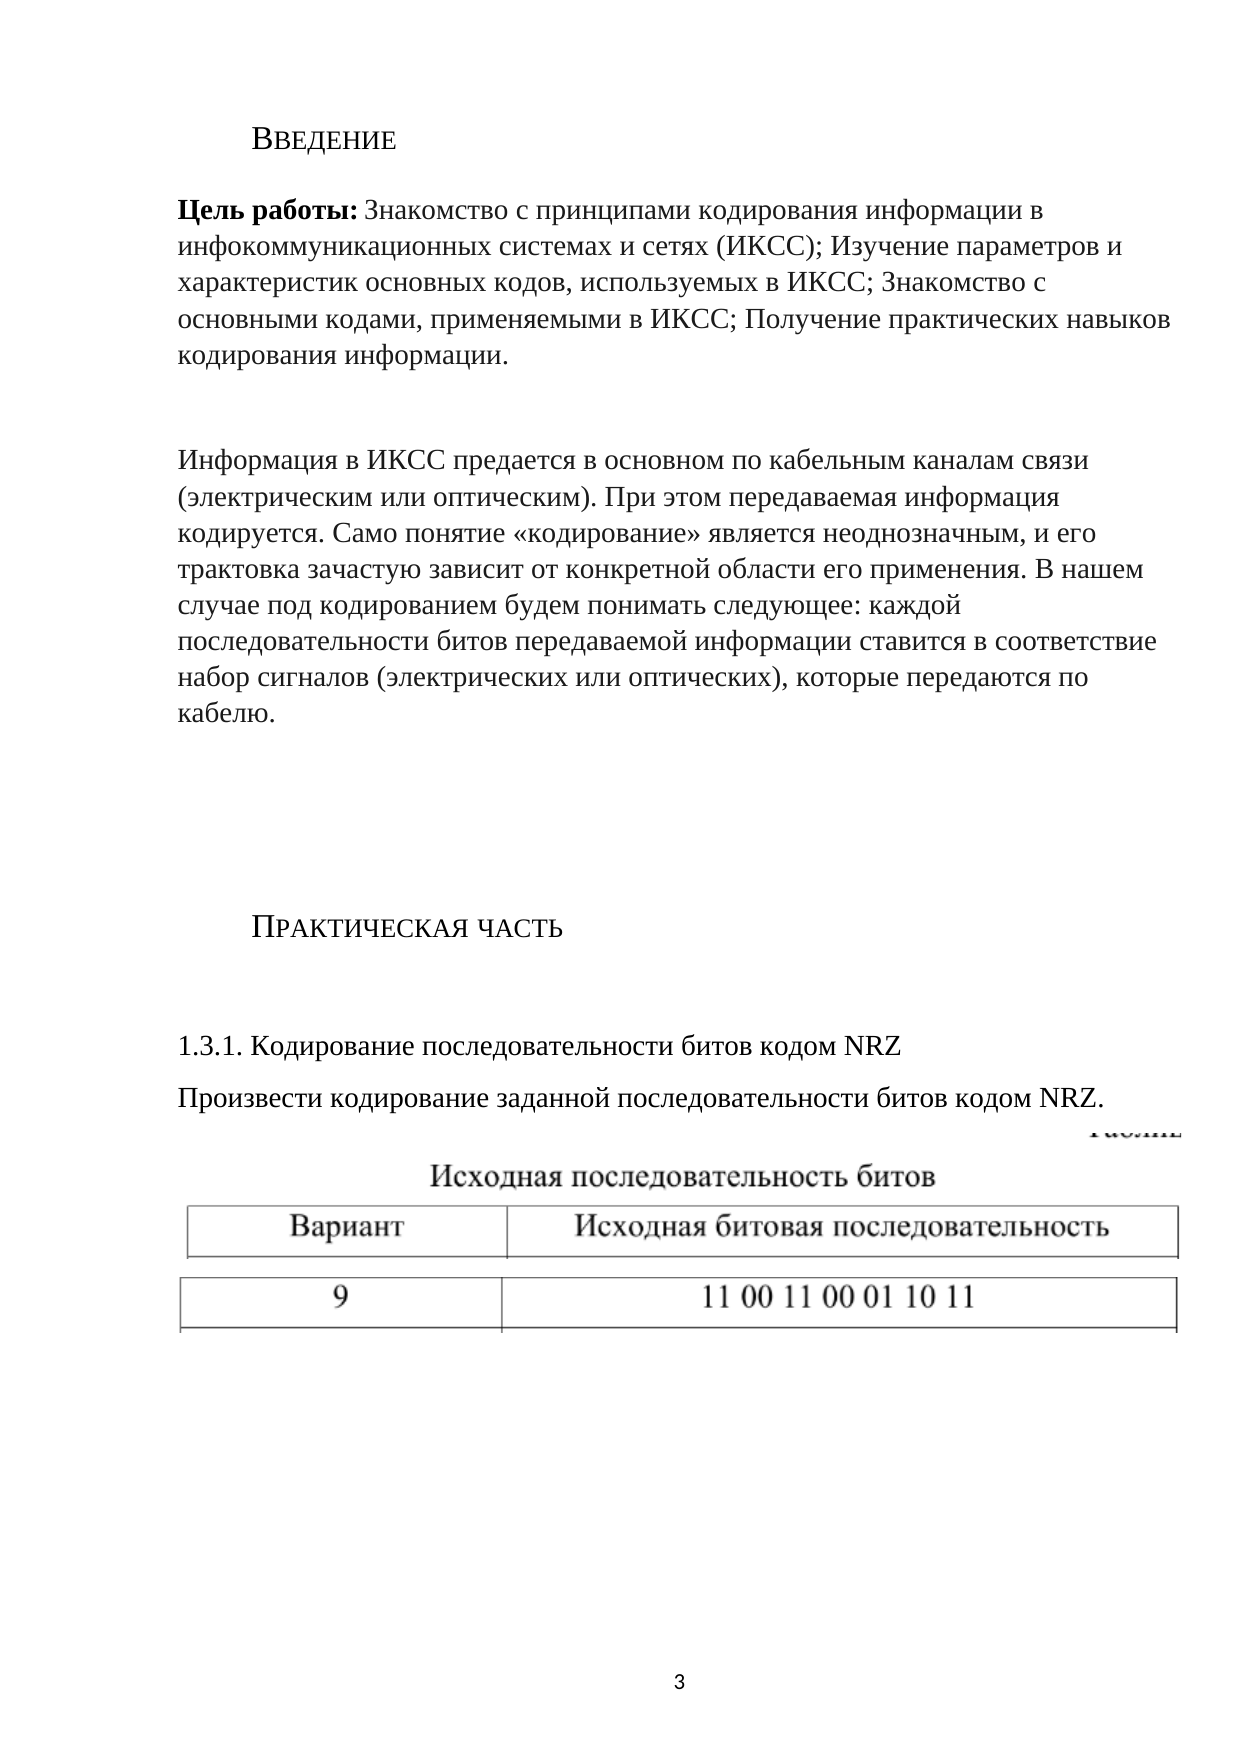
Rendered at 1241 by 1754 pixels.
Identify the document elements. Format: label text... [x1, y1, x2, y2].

text 1.3.1. Кодирование последовательности битов кодом NRZ [177, 1028, 1181, 1061]
text Цель работы: Знакомство с принципами кодирования информации в инфокоммуникационных системах и сетях (ИКСС); Изучение параметров и характеристик основных кодов, используемых в ИКСС; Знакомство с основными кодами, применяемыми в ИКСС; Получение практических навыков кодирования информации. [177, 192, 1181, 370]
subtitle Введение [177, 118, 1181, 156]
subtitle Практическая часть [177, 907, 1181, 945]
picture [177, 1277, 1182, 1333]
picture [177, 1133, 1182, 1259]
text Произвести кодирование заданной последовательности битов кодом NRZ. [177, 1081, 1181, 1114]
text Информация в ИКСС предается в основном по кабельным каналам связи (электрическим или оптическим). При этом передаваемая информация кодируется. Само понятие «кодирование» является неоднозначным, и его трактовка зачастую зависит от конкретной области его применения. В нашем случае под кодированием будем понимать следующее: каждой последовательности битов передаваемой информации ставится в соответствие набор сигналов (электрических или оптических), которые передаются по кабелю. [177, 442, 1181, 729]
